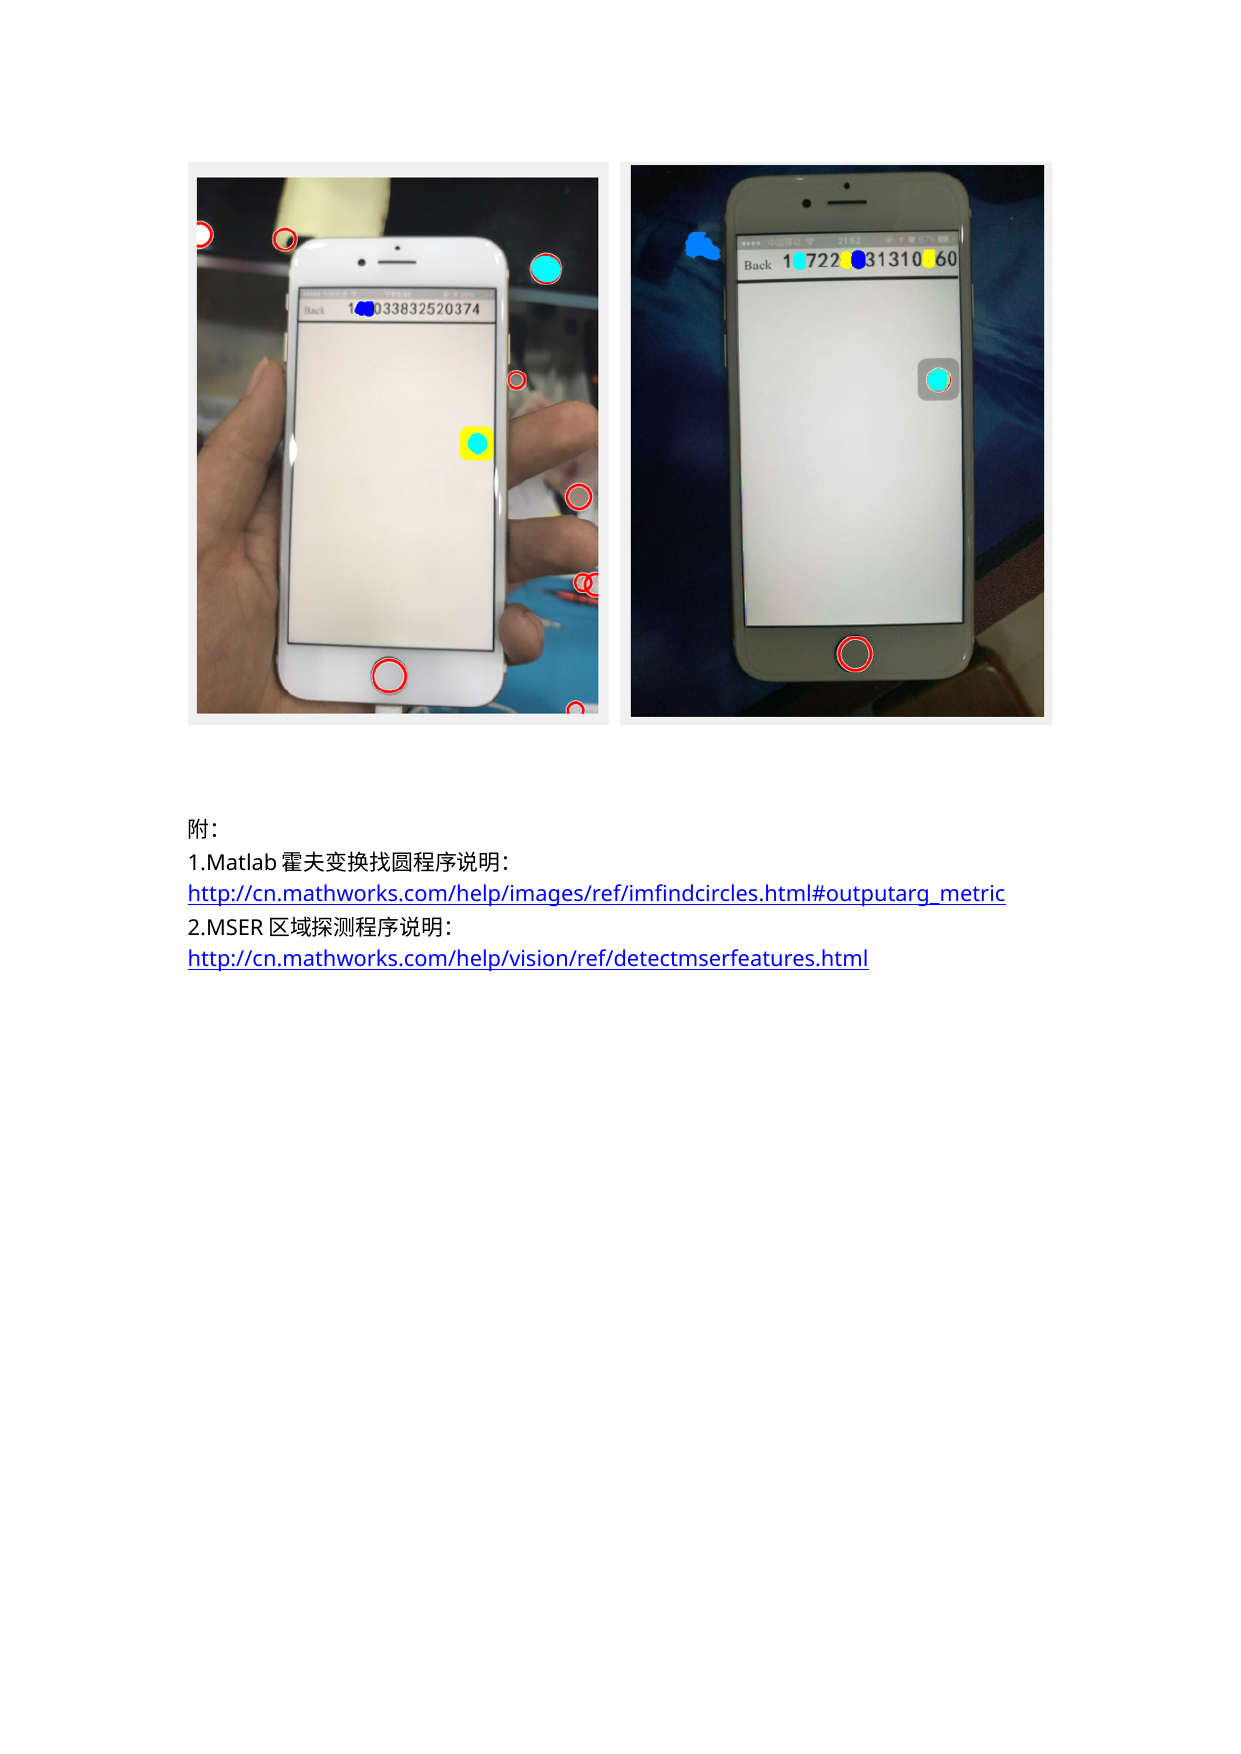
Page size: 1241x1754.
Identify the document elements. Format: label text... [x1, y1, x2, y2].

text http://cn.mathworks.com/help/vision/ref/detectmserfeatures.html [187, 942, 1053, 974]
text 2.MSER区域探测程序说明： [187, 909, 1053, 942]
picture [187, 162, 1053, 725]
text 1.Matlab霍夫变换找圆程序说明： [187, 844, 1053, 877]
text 附： [187, 812, 1053, 844]
text http://cn.mathworks.com/help/images/ref/imfindcircles.html#outputarg_metric [187, 877, 1053, 909]
